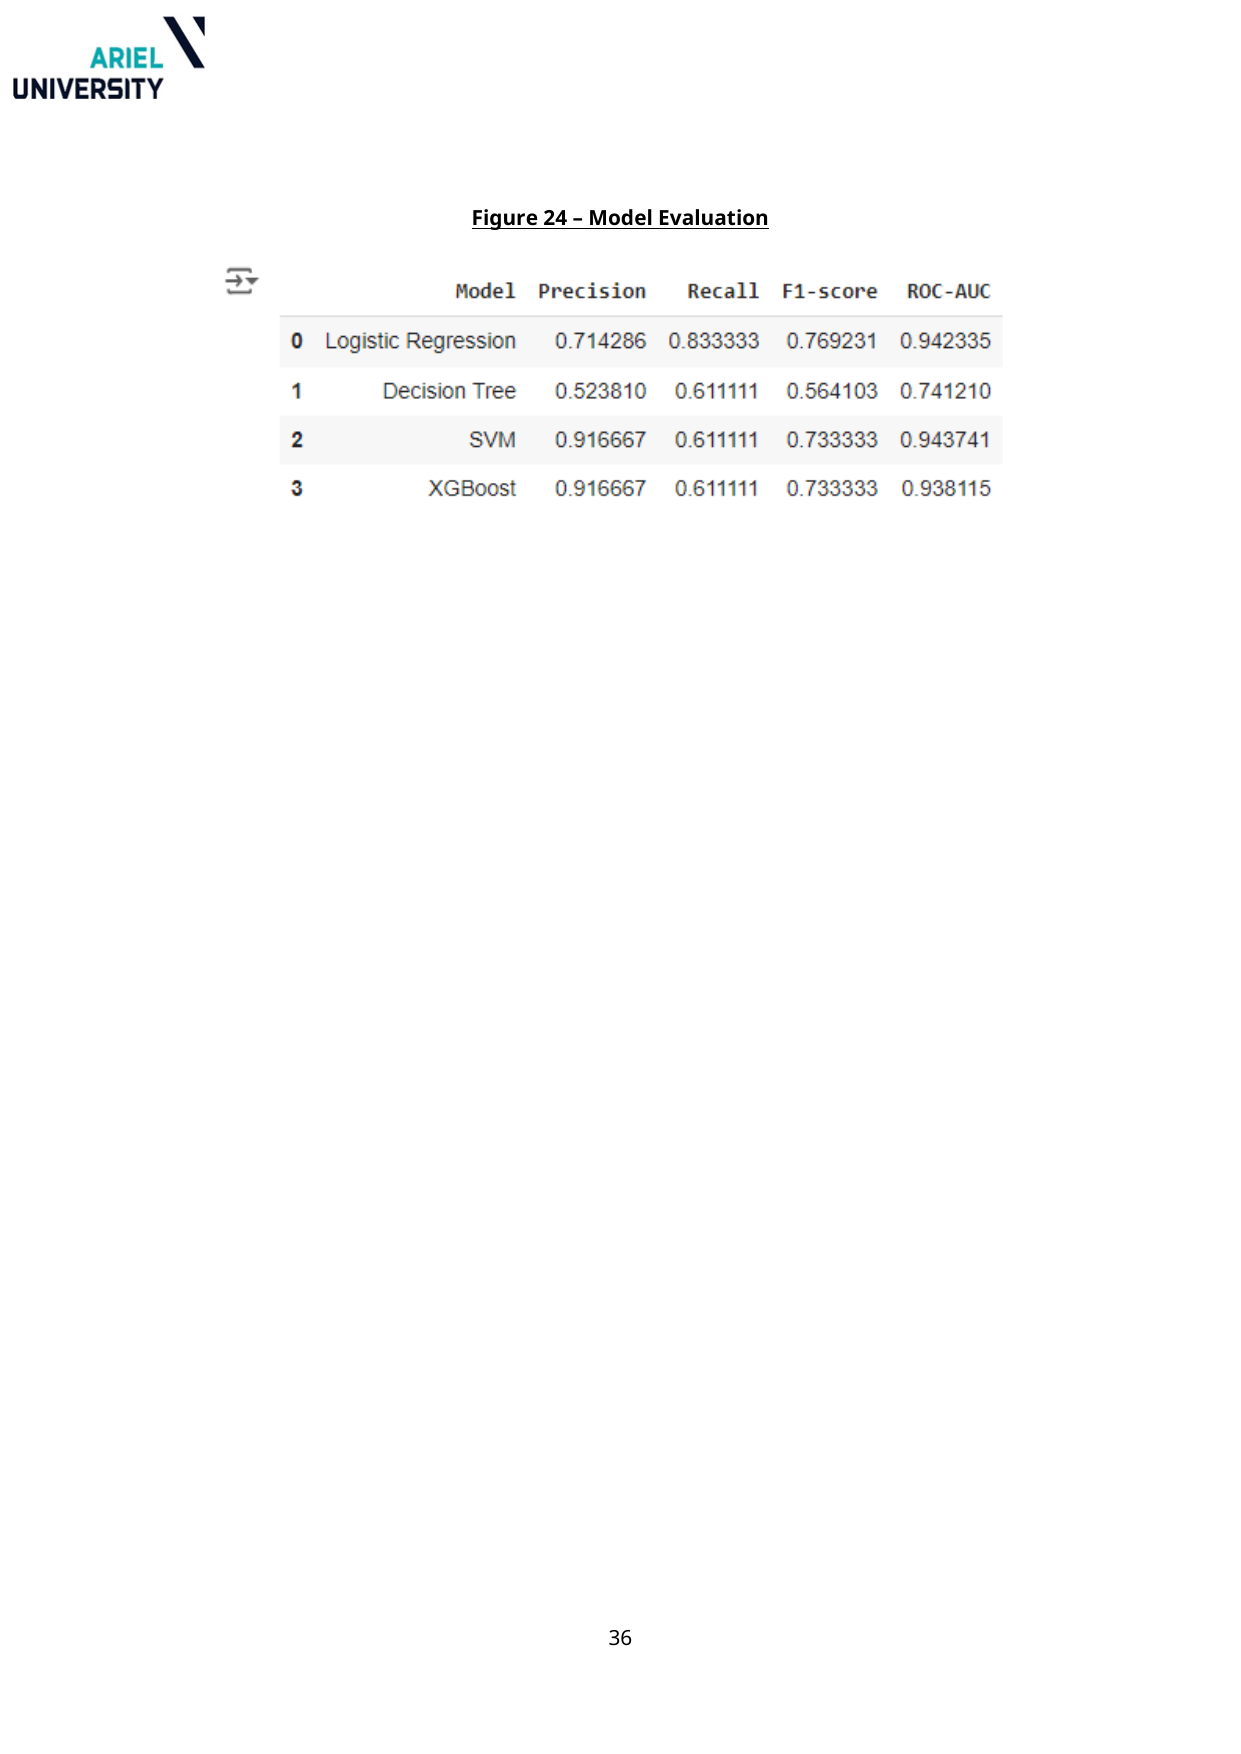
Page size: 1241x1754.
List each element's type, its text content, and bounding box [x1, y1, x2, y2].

text Figure 24 – Model Evaluation [187, 203, 1053, 232]
picture [10, 13, 208, 105]
picture [202, 256, 1039, 526]
